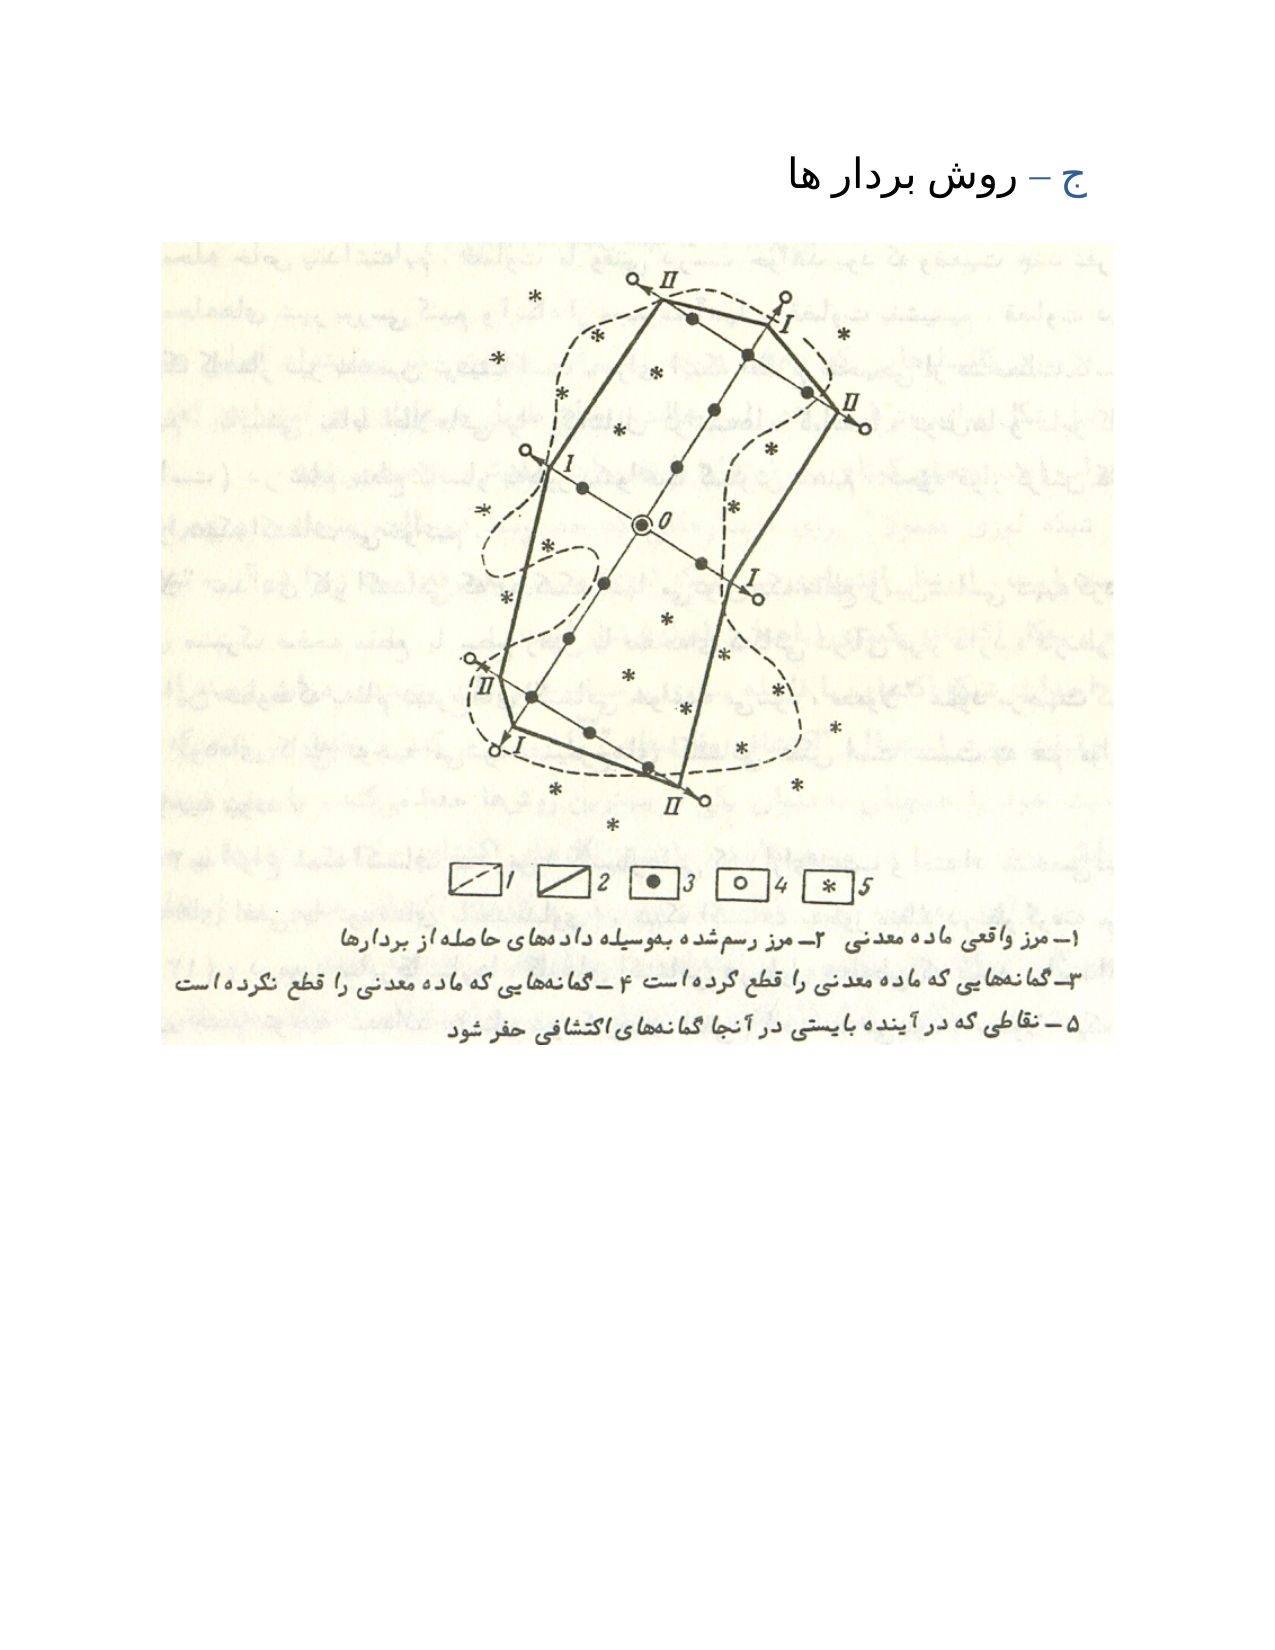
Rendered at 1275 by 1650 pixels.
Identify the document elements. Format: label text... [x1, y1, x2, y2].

picture [160, 242, 1114, 1045]
text ج – روش بردار ها [150, 150, 1087, 198]
